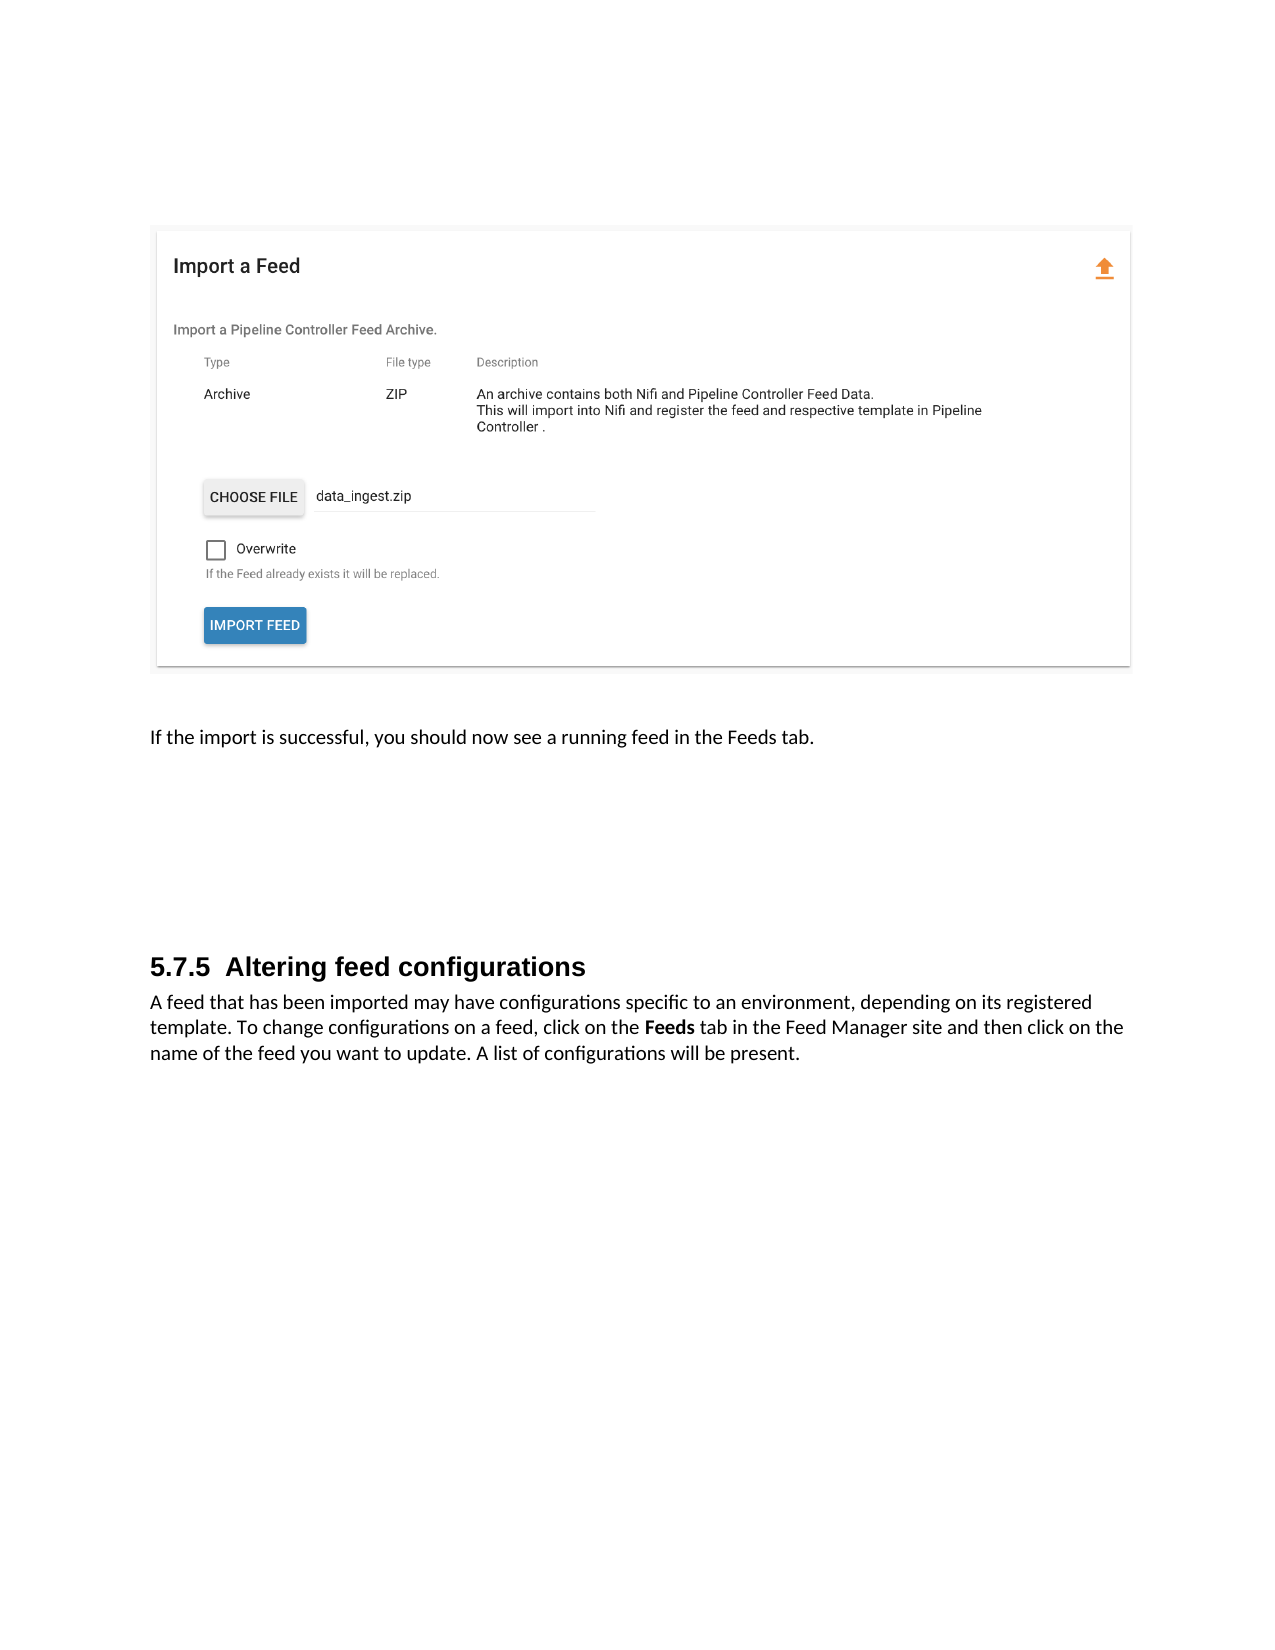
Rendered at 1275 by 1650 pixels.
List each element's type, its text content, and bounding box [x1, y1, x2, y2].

text A feed that has been imported may have configurations specific to an environment, depending on its registered template. To change configurations on a feed, click on the Feeds tab in the Feed Manager site and then click on the name of the feed you want to update. A list of configurations will be present. [150, 989, 1125, 1065]
subtitle Altering feed configurations [150, 951, 1125, 983]
text If the import is successful, you should now see a running feed in the Feeds tab. [150, 724, 1125, 749]
picture [150, 225, 1133, 674]
